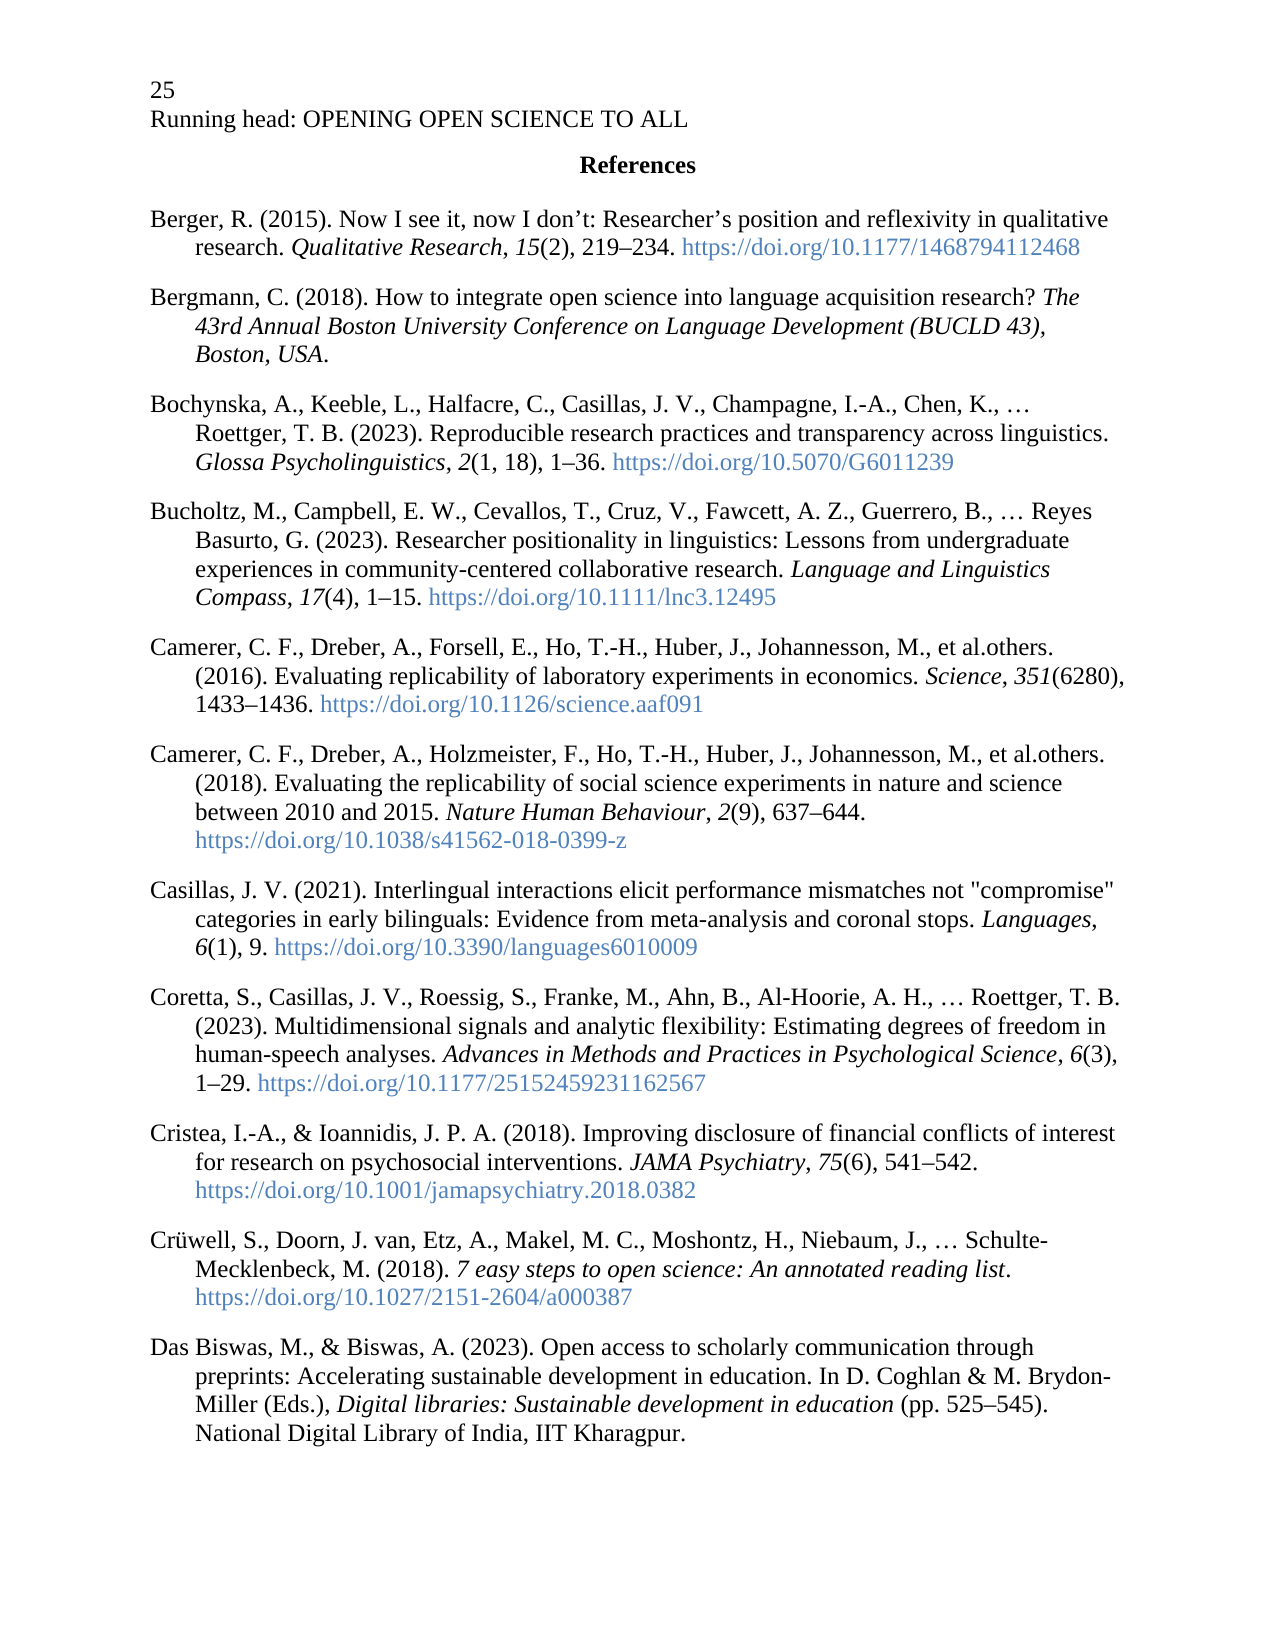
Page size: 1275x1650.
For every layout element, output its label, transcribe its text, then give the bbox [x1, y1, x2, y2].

text Bucholtz, M., Campbell, E. W., Cevallos, T., Cruz, V., Fawcett, A. Z., Guerrero, B., … Reyes Basurto, G. (2023). Researcher positionality in linguistics: Lessons from undergraduate experiences in community-centered collaborative research. Language and Linguistics Compass, 17(4), 1–15. https://doi.org/10.1111/lnc3.12495 [150, 496, 1125, 611]
text Bochynska, A., Keeble, L., Halfacre, C., Casillas, J. V., Champagne, I.-A., Chen, K., … Roettger, T. B. (2023). Reproducible research practices and transparency across linguistics. Glossa Psycholinguistics, 2(1, 18), 1–36. https://doi.org/10.5070/G6011239 [150, 389, 1125, 475]
text Das Biswas, M., & Biswas, A. (2023). Open access to scholarly communication through preprints: Accelerating sustainable development in education. In D. Coghlan & M. Brydon-Miller (Eds.), Digital libraries: Sustainable development in education (pp. 525–545). National Digital Library of India, IIT Kharagpur. [150, 1332, 1125, 1447]
text Camerer, C. F., Dreber, A., Holzmeister, F., Ho, T.-H., Huber, J., Johannesson, M., et al.others. (2018). Evaluating the replicability of social science experiments in nature and science between 2010 and 2015. Nature Human Behaviour, 2(9), 637–644. https://doi.org/10.1038/s41562-018-0399-z [150, 739, 1125, 854]
text Coretta, S., Casillas, J. V., Roessig, S., Franke, M., Ahn, B., Al-Hoorie, A. H., … Roettger, T. B. (2023). Multidimensional signals and analytic flexibility: Estimating degrees of freedom in human-speech analyses. Advances in Methods and Practices in Psychological Science, 6(3), 1–29. https://doi.org/10.1177/25152459231162567 [150, 982, 1125, 1097]
text Crüwell, S., Doorn, J. van, Etz, A., Makel, M. C., Moshontz, H., Niebaum, J., … Schulte-Mecklenbeck, M. (2018). 7 easy steps to open science: An annotated reading list. https://doi.org/10.1027/2151-2604/a000387 [150, 1225, 1125, 1311]
text Casillas, J. V. (2021). Interlingual interactions elicit performance mismatches not "compromise" categories in early bilinguals: Evidence from meta-analysis and coronal stops. Languages, 6(1), 9. https://doi.org/10.3390/languages6010009 [150, 875, 1125, 961]
text Cristea, I.-A., & Ioannidis, J. P. A. (2018). Improving disclosure of financial conflicts of interest for research on psychosocial interventions. JAMA Psychiatry, 75(6), 541–542. https://doi.org/10.1001/jamapsychiatry.2018.0382 [150, 1118, 1125, 1204]
text Camerer, C. F., Dreber, A., Forsell, E., Ho, T.-H., Huber, J., Johannesson, M., et al.others. (2016). Evaluating replicability of laboratory experiments in economics. Science, 351(6280), 1433–1436. https://doi.org/10.1126/science.aaf091 [150, 632, 1125, 718]
text Berger, R. (2015). Now I see it, now I don’t: Researcher’s position and reflexivity in qualitative research. Qualitative Research, 15(2), 219–234. https://doi.org/10.1177/1468794112468 [150, 204, 1125, 261]
subtitle References [150, 150, 1125, 179]
text Bergmann, C. (2018). How to integrate open science into language acquisition research? The 43rd Annual Boston University Conference on Language Development (BUCLD 43), Boston, USA. [150, 282, 1125, 368]
